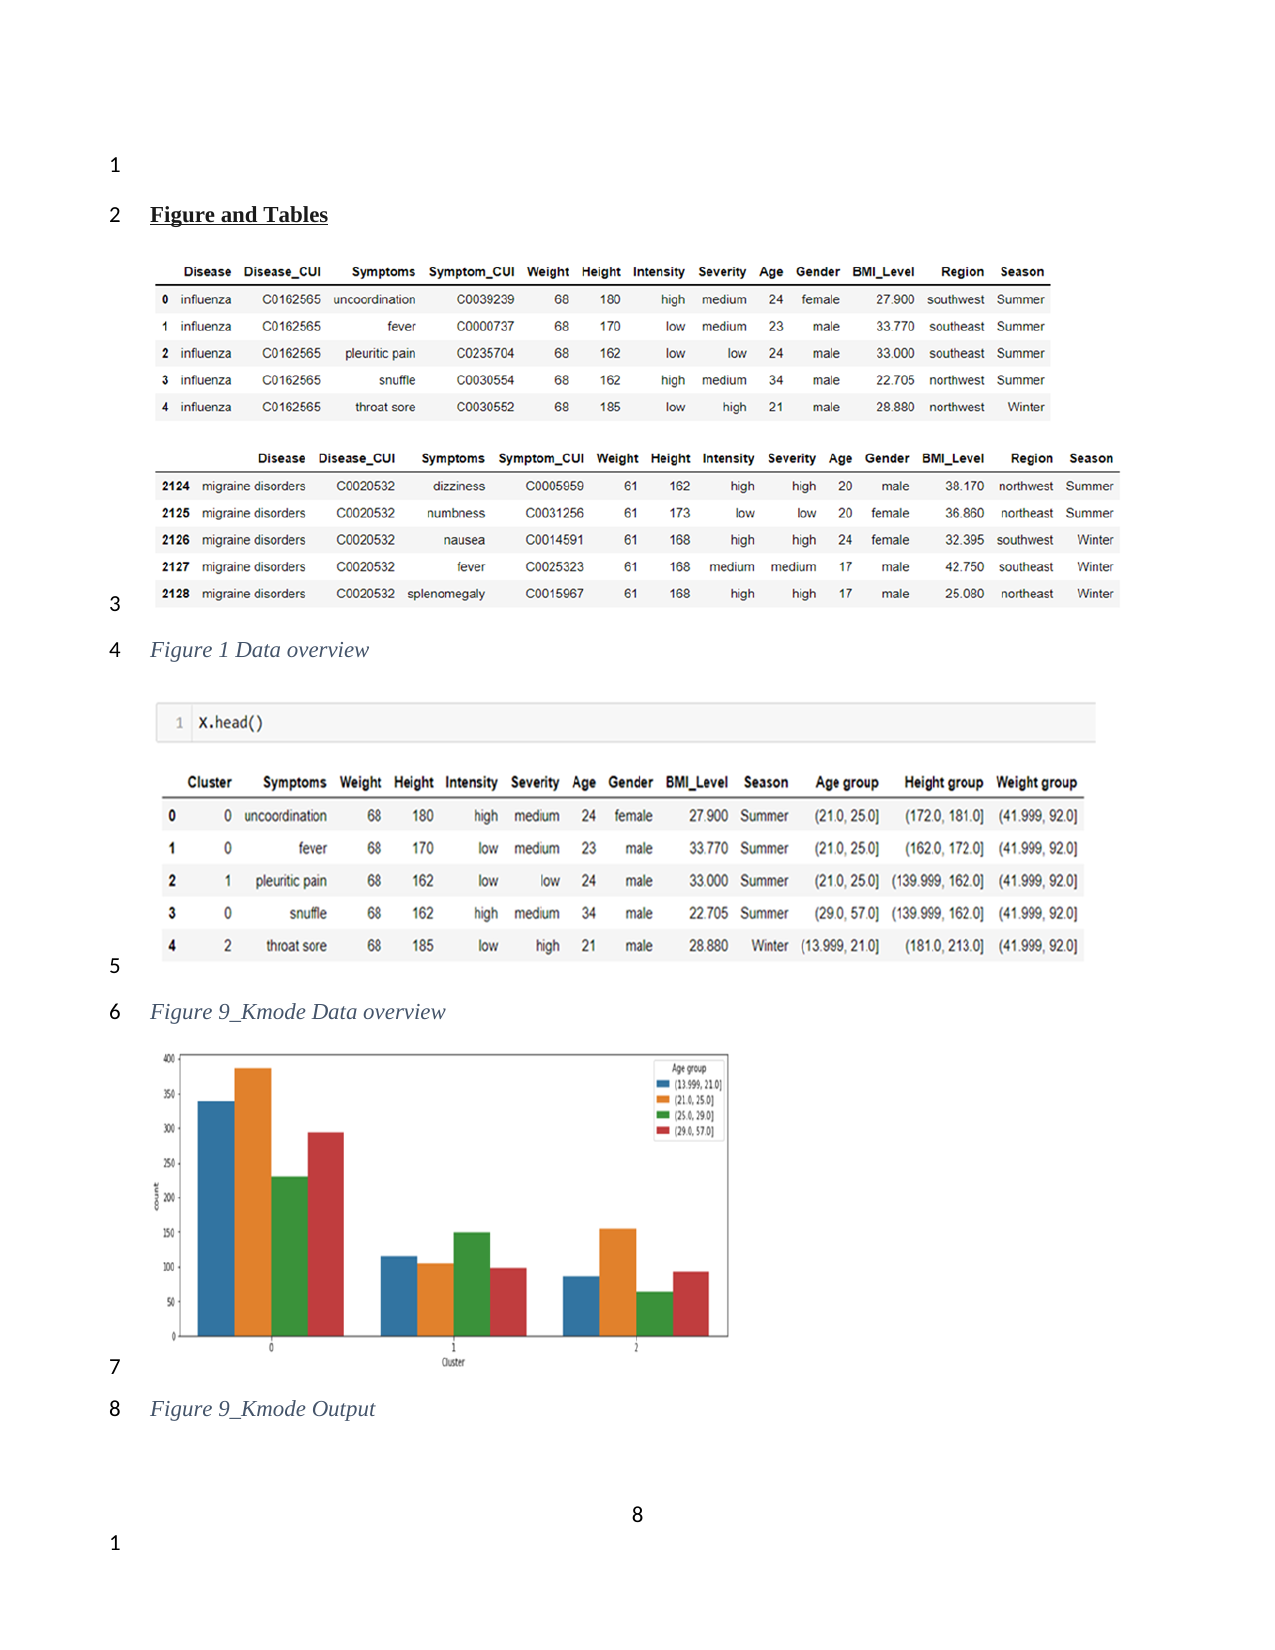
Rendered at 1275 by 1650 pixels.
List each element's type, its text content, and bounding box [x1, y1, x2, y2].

text Figure and Tables [150, 201, 1125, 228]
picture [150, 687, 1096, 973]
text Figure 9_Kmode Data overview [150, 998, 1125, 1024]
picture [150, 252, 1125, 611]
text Figure 9_Kmode Output [150, 1395, 1125, 1421]
text Figure 1 Data overview [150, 636, 1125, 662]
picture [150, 1045, 745, 1375]
